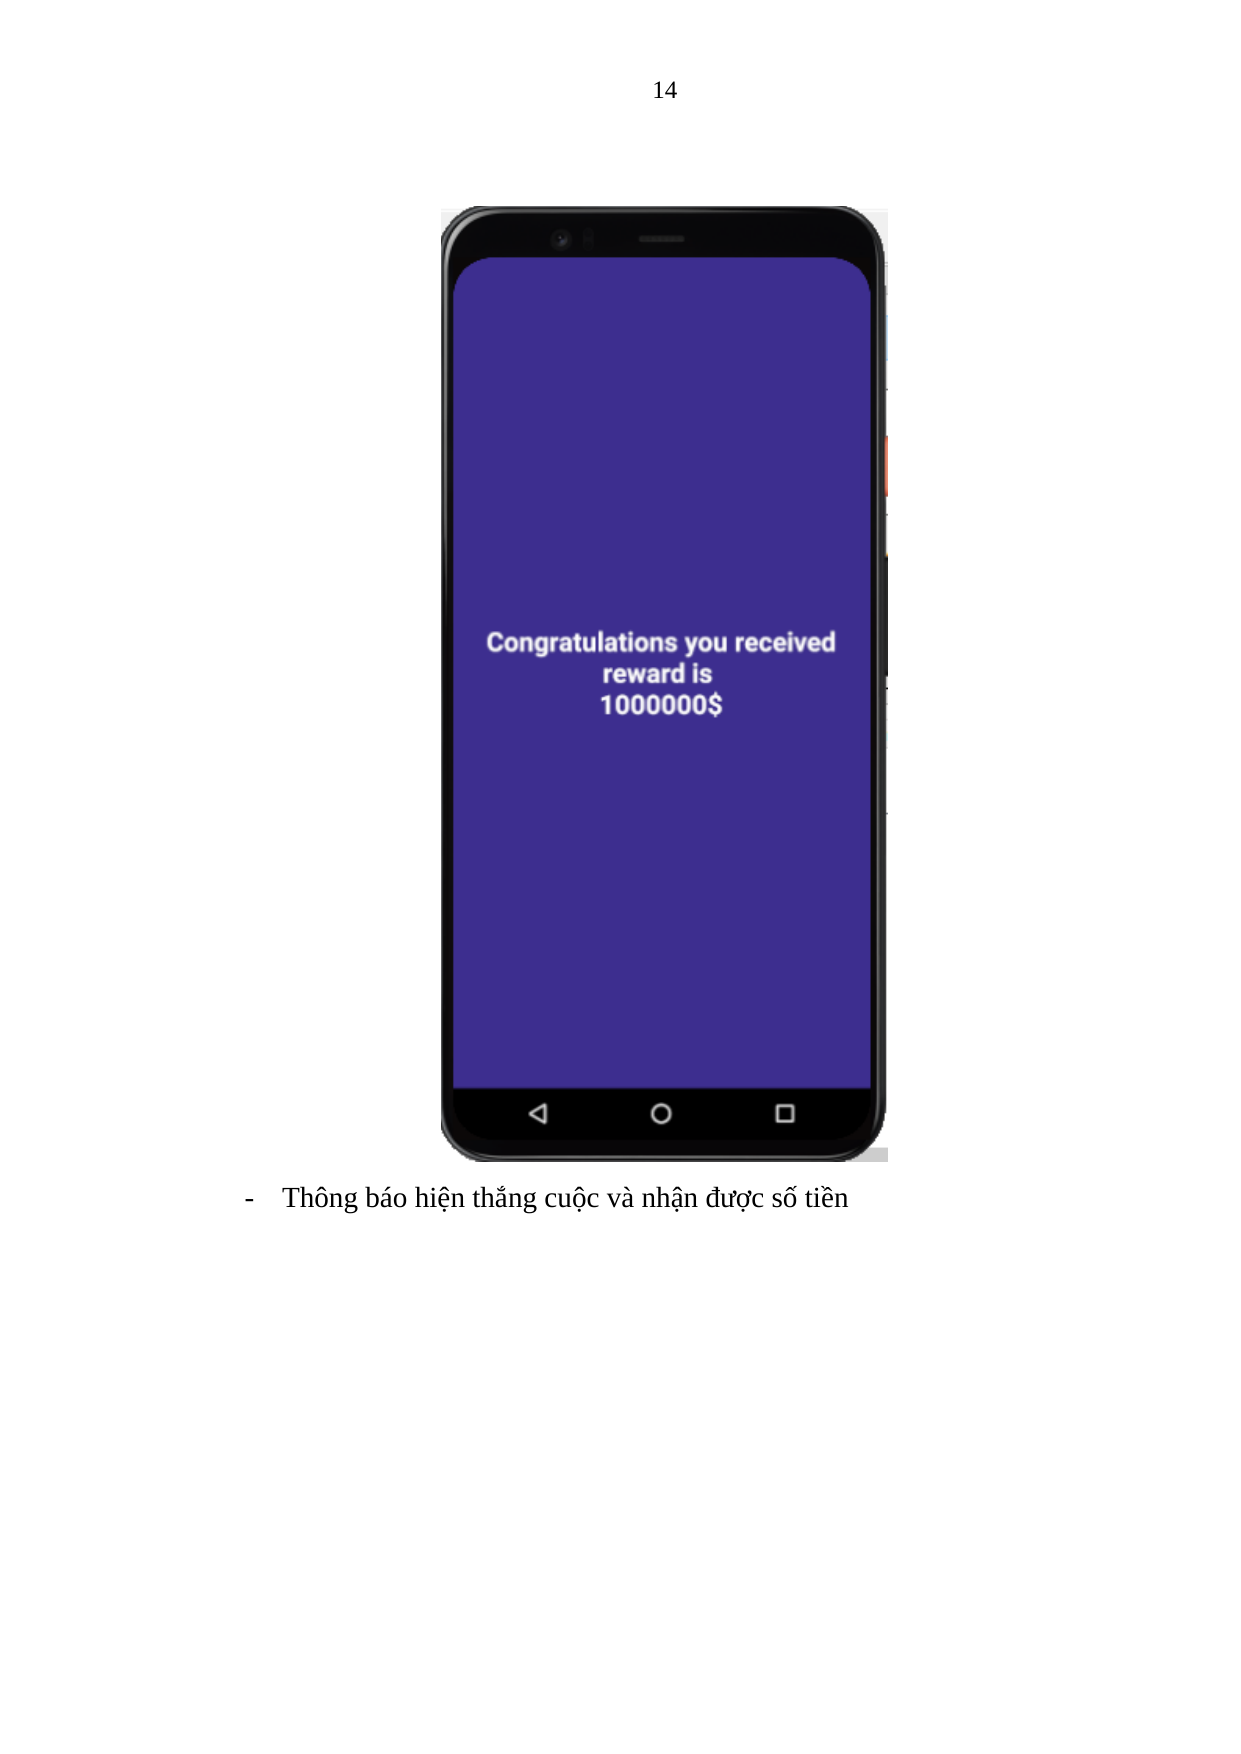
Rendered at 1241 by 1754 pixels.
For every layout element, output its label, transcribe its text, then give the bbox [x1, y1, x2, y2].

list Thông báo hiện thắng cuộc và nhận được số tiền [244, 1181, 1122, 1214]
picture [441, 206, 888, 1162]
